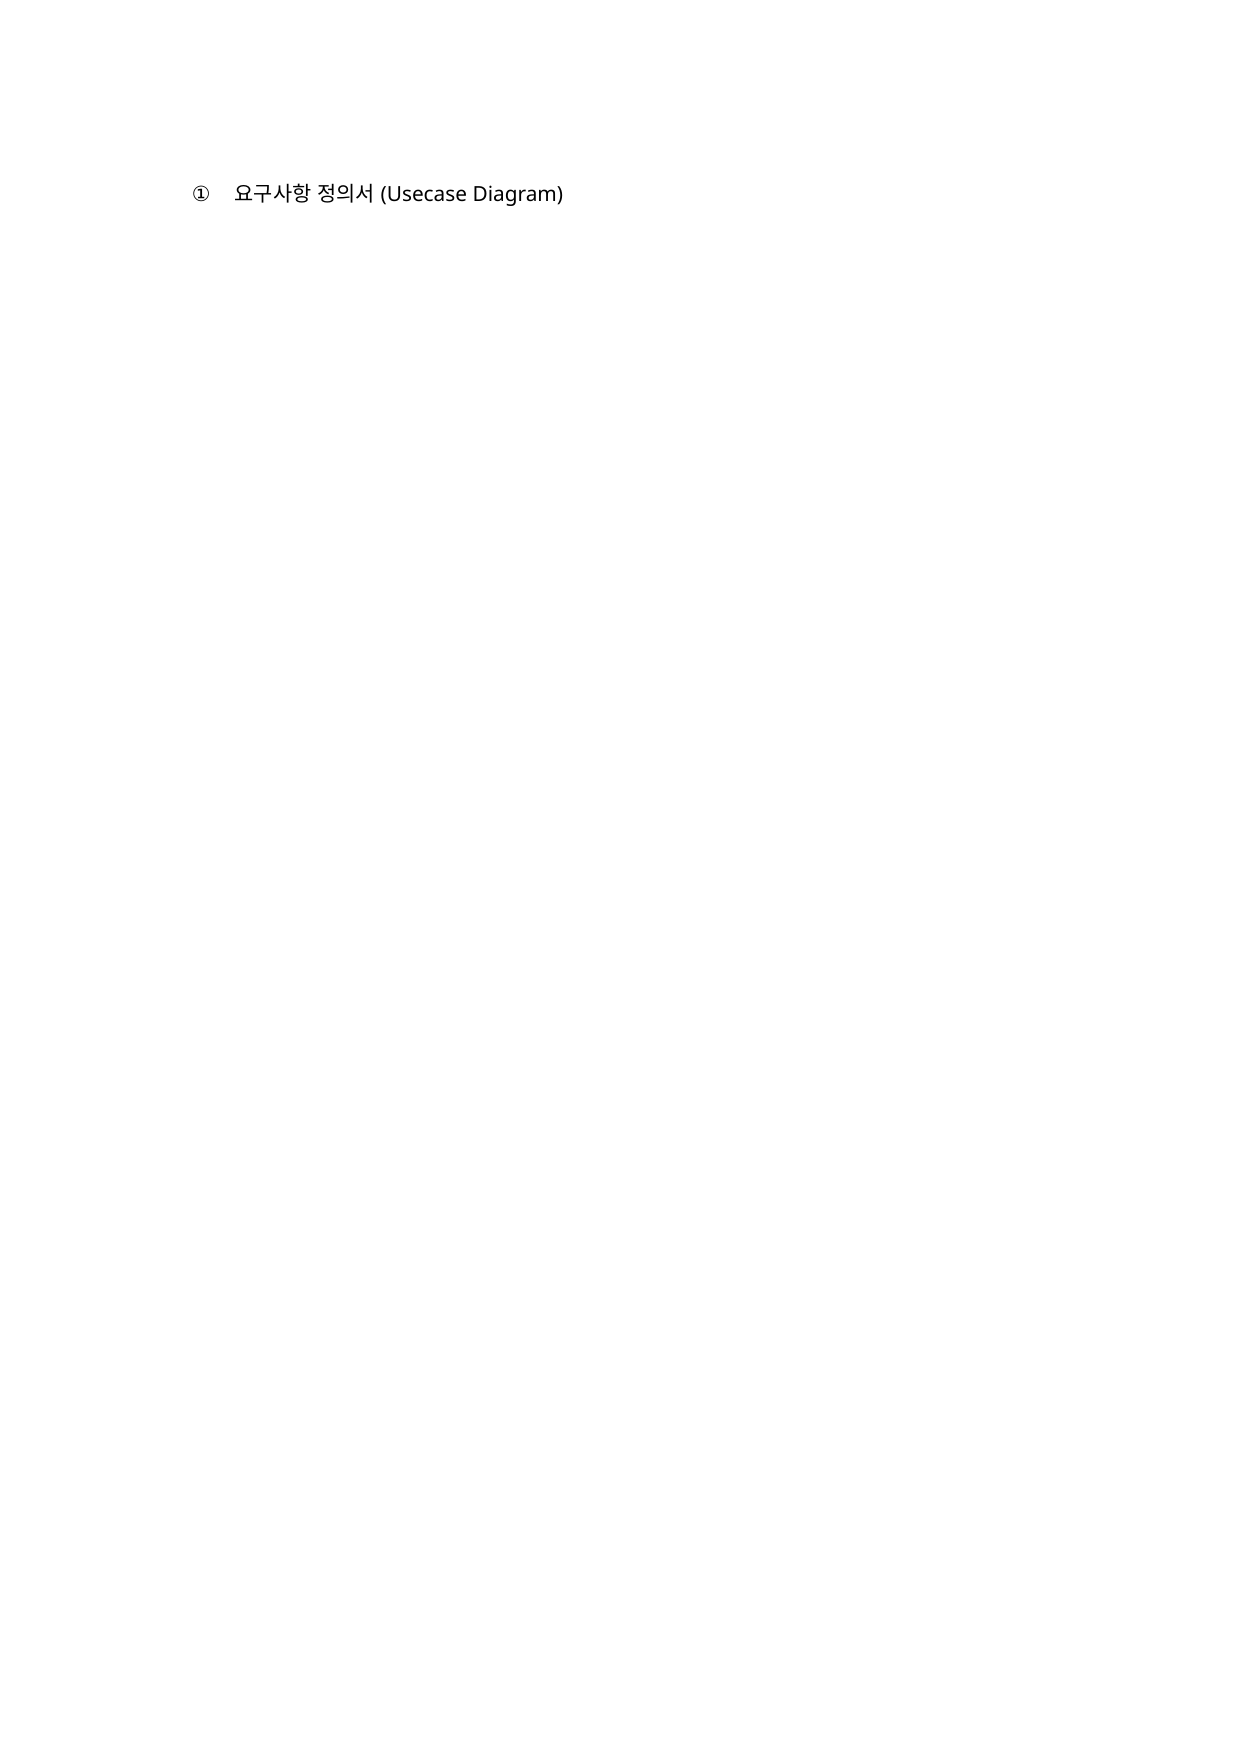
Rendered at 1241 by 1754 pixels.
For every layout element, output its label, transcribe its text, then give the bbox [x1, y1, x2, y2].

list 요구사항 정의서 (Usecase Diagram) [192, 177, 1090, 207]
